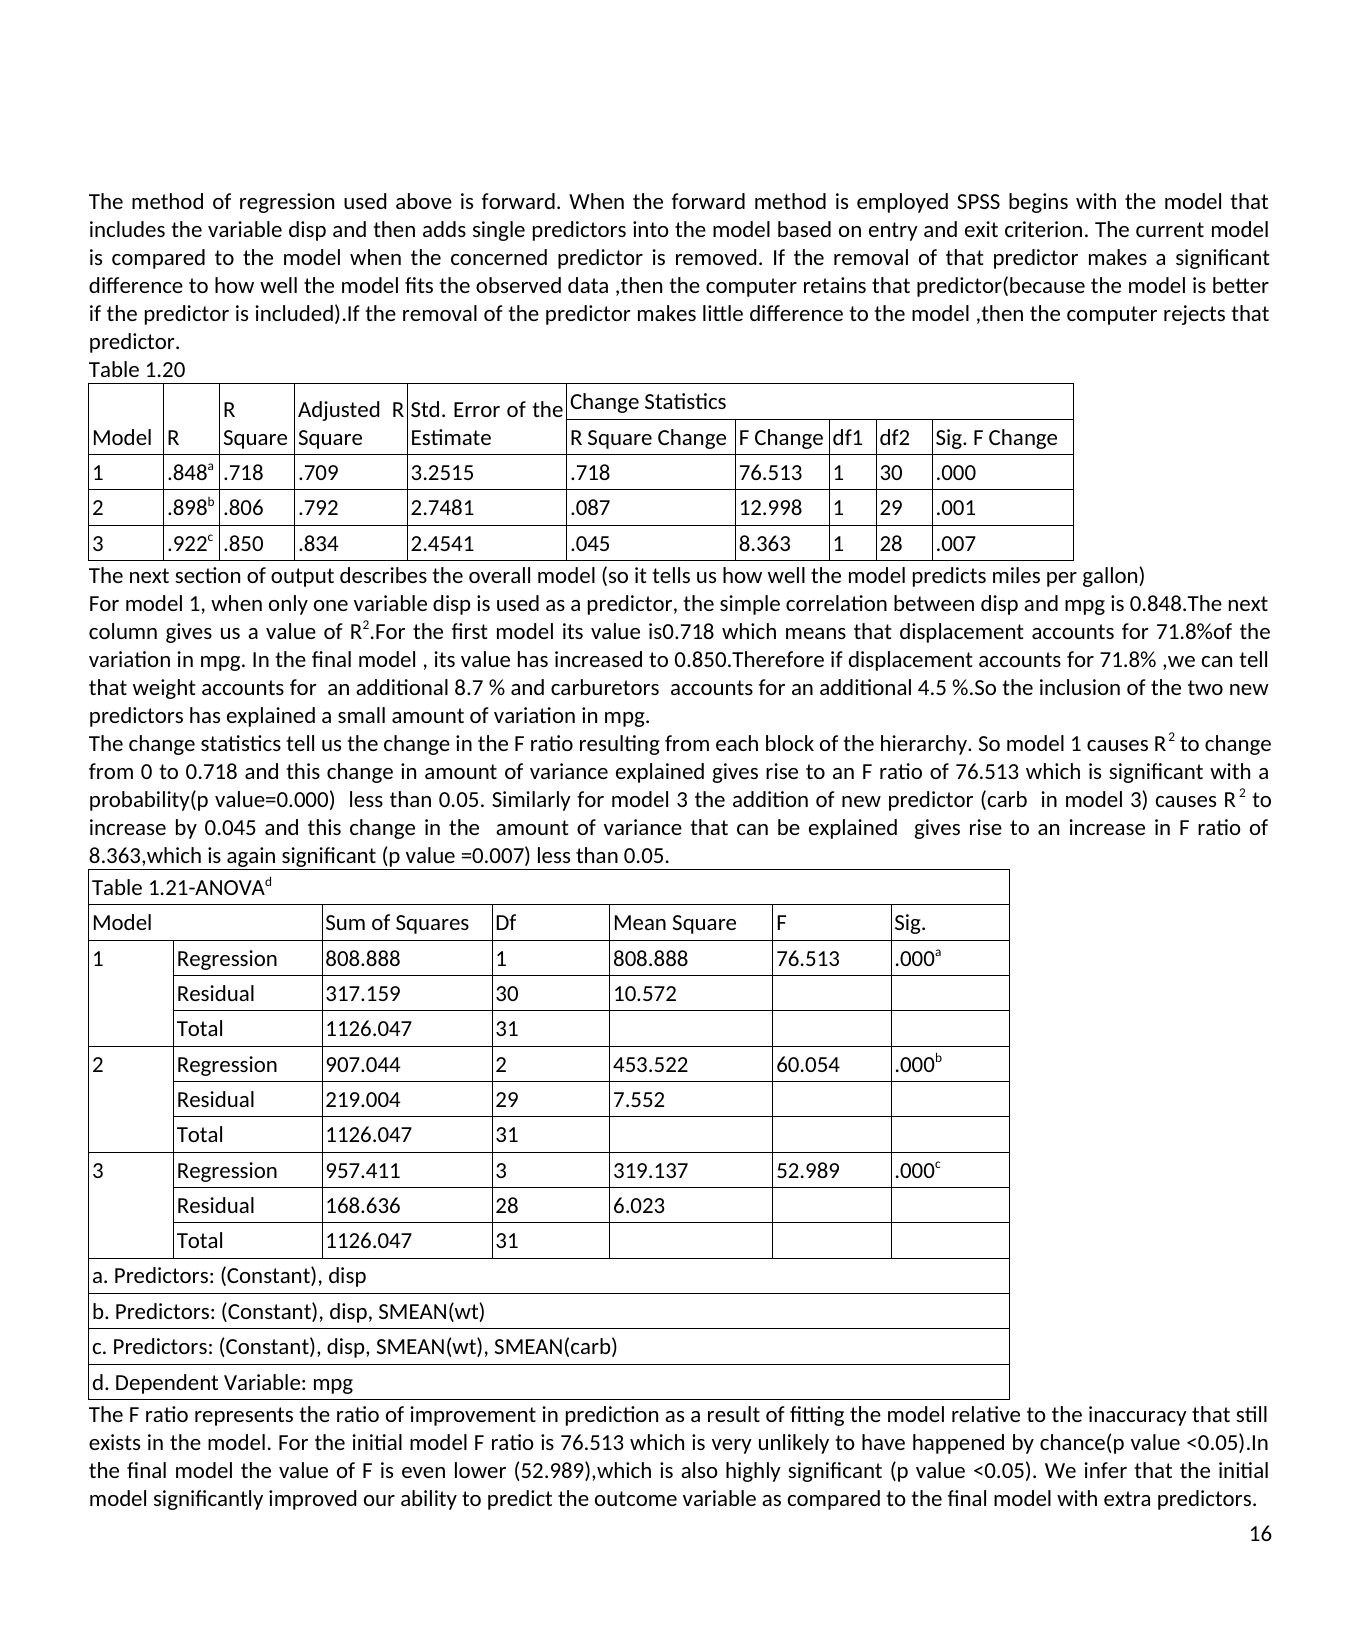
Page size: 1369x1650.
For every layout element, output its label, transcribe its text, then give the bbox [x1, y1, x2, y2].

table_cell 1 [89, 455, 163, 489]
table_cell Model [89, 905, 322, 940]
table_cell .850 [220, 526, 294, 560]
text The F ratio represents the ratio of improvement in prediction as a result of fitting the model relative to the inaccuracy that still exists in the model. For the initial model F ratio is 76.513 which is very unlikely to have happened by chance(p value <0.05).In the final model the value of F is even lower (52.989),which is also highly significant (p value <0.05). We infer that the initial model significantly improved our ability to predict the outcome variable as compared to the final model with extra predictors. [89, 1400, 1272, 1512]
table_cell Residual [174, 1188, 322, 1222]
table_cell .087 [567, 490, 735, 524]
table_cell Regression [174, 1047, 322, 1081]
table_cell 453.522 [610, 1047, 772, 1081]
table_cell .007 [933, 526, 1073, 560]
table_cell .848a [164, 455, 219, 489]
table_header Adjusted R Square [295, 384, 407, 454]
table_cell F Change [736, 420, 829, 454]
table_cell .000 [933, 455, 1073, 489]
table_cell 28 [493, 1188, 609, 1222]
table_cell 808.888 [610, 941, 772, 975]
table_cell .000a [892, 941, 1009, 975]
table_header Std. Error of the Estimate [408, 384, 566, 454]
table_cell 6.023 [610, 1188, 772, 1222]
table_cell 957.411 [323, 1153, 492, 1187]
table_cell .834 [295, 526, 407, 560]
table_cell 1126.047 [323, 1011, 492, 1046]
table_cell 3.2515 [408, 455, 566, 489]
table_cell 52.989 [773, 1153, 891, 1187]
table_cell .806 [220, 490, 294, 524]
table_cell [773, 976, 891, 1010]
table_cell 3 [89, 1153, 173, 1257]
table_cell .045 [567, 526, 735, 560]
text Table 1.20 [89, 355, 1272, 383]
table_cell F [773, 905, 891, 940]
table_cell 319.137 [610, 1153, 772, 1187]
table_cell [773, 1117, 891, 1152]
table_cell 808.888 [323, 941, 492, 975]
table_cell [610, 1223, 772, 1257]
table_cell 168.636 [323, 1188, 492, 1222]
table_cell 1 [493, 941, 609, 975]
table_cell 3 [493, 1153, 609, 1187]
table_cell 2 [493, 1047, 609, 1081]
table_cell [773, 1188, 891, 1222]
table_cell Total [174, 1117, 322, 1152]
table_cell Regression [174, 941, 322, 975]
table_cell 29 [493, 1082, 609, 1116]
table_cell [892, 1117, 1009, 1152]
table_cell a. Predictors: (Constant), disp [89, 1259, 1009, 1293]
table_cell 219.004 [323, 1082, 492, 1116]
table_cell 10.572 [610, 976, 772, 1010]
table_cell Sum of Squares [323, 905, 492, 940]
table_cell Total [174, 1011, 322, 1046]
table_cell [773, 1223, 891, 1257]
table_cell 31 [493, 1011, 609, 1046]
table_cell 2.4541 [408, 526, 566, 560]
table_cell 1126.047 [323, 1223, 492, 1257]
table_cell 28 [877, 526, 932, 560]
table_cell Mean Square [610, 905, 772, 940]
table_cell 31 [493, 1117, 609, 1152]
table_cell [610, 1117, 772, 1152]
table_cell [892, 1188, 1009, 1222]
table_header R [164, 384, 219, 454]
table_cell 7.552 [610, 1082, 772, 1116]
table_header R Square [220, 384, 294, 454]
table_cell Residual [174, 1082, 322, 1116]
table_cell .718 [220, 455, 294, 489]
table_cell .898b [164, 490, 219, 524]
table_cell .000b [892, 1047, 1009, 1081]
table_header Model [89, 384, 163, 454]
table_cell 76.513 [773, 941, 891, 975]
table_cell [892, 1082, 1009, 1116]
table_cell [773, 1011, 891, 1046]
table_cell 2.7481 [408, 490, 566, 524]
table_cell 317.159 [323, 976, 492, 1010]
table_cell [773, 1082, 891, 1116]
table_cell Regression [174, 1153, 322, 1187]
table_cell R Square Change [567, 420, 735, 454]
table_cell [892, 1011, 1009, 1046]
table_cell .718 [567, 455, 735, 489]
table_cell .922c [164, 526, 219, 560]
table_cell 3 [89, 526, 163, 560]
table_cell [892, 976, 1009, 1010]
table_cell c. Predictors: (Constant), disp, SMEAN(wt), SMEAN(carb) [89, 1329, 1009, 1363]
table_cell Df [493, 905, 609, 940]
table_cell d. Dependent Variable: mpg [89, 1365, 1009, 1399]
table_cell 1 [830, 455, 876, 489]
table_cell [610, 1011, 772, 1046]
table_cell 907.044 [323, 1047, 492, 1081]
table_cell Sig. F Change [933, 420, 1073, 454]
table_cell 30 [493, 976, 609, 1010]
table_cell 1 [89, 941, 173, 1046]
table_cell 2 [89, 490, 163, 524]
table_cell 60.054 [773, 1047, 891, 1081]
table_cell .000c [892, 1153, 1009, 1187]
table_cell 1 [830, 490, 876, 524]
text For model 1, when only one variable disp is used as a predictor, the simple correlation between disp and mpg is 0.848.The next column gives us a value of R2.For the first model its value is0.718 which means that displacement accounts for 71.8%of the variation in mpg. In the final model , its value has increased to 0.850.Therefore if displacement accounts for 71.8% ,we can tell that weight accounts for an additional 8.7 % and carburetors accounts for an additional 4.5 %.So the inclusion of the two new predictors has explained a small amount of variation in mpg. [89, 589, 1272, 729]
table_cell Residual [174, 976, 322, 1010]
table_cell 31 [493, 1223, 609, 1257]
text The change statistics tell us the change in the F ratio resulting from each block of the hierarchy. So model 1 causes R2 to change from 0 to 0.718 and this change in amount of variance explained gives rise to an F ratio of 76.513 which is significant with a probability(p value=0.000) less than 0.05. Similarly for model 3 the addition of new predictor (carb in model 3) causes R2 to increase by 0.045 and this change in the amount of variance that can be explained gives rise to an increase in F ratio of 8.363,which is again significant (p value =0.007) less than 0.05. [89, 729, 1272, 869]
text The method of regression used above is forward. When the forward method is employed SPSS begins with the model that includes the variable disp and then adds single predictors into the model based on entry and exit criterion. The current model is compared to the model when the concerned predictor is removed. If the removal of that predictor makes a significant difference to how well the model fits the observed data ,then the computer retains that predictor(because the model is better if the predictor is included).If the removal of the predictor makes little difference to the model ,then the computer rejects that predictor. [89, 187, 1272, 355]
table_header Table 1.21-ANOVAd [89, 870, 1009, 904]
table_cell df2 [877, 420, 932, 454]
table_cell .001 [933, 490, 1073, 524]
table_cell 12.998 [736, 490, 829, 524]
table_header Change Statistics [567, 384, 1073, 418]
table_cell b. Predictors: (Constant), disp, SMEAN(wt) [89, 1294, 1009, 1328]
text The next section of output describes the overall model (so it tells us how well the model predicts miles per gallon) [89, 561, 1272, 589]
table_cell .709 [295, 455, 407, 489]
table_cell 29 [877, 490, 932, 524]
table_cell Sig. [892, 905, 1009, 940]
table_cell Total [174, 1223, 322, 1257]
table_cell 8.363 [736, 526, 829, 560]
table_cell df1 [830, 420, 876, 454]
table_cell .792 [295, 490, 407, 524]
table_cell [892, 1223, 1009, 1257]
table_cell 2 [89, 1047, 173, 1152]
table_cell 30 [877, 455, 932, 489]
table_cell 76.513 [736, 455, 829, 489]
table_cell 1126.047 [323, 1117, 492, 1152]
table_cell 1 [830, 526, 876, 560]
